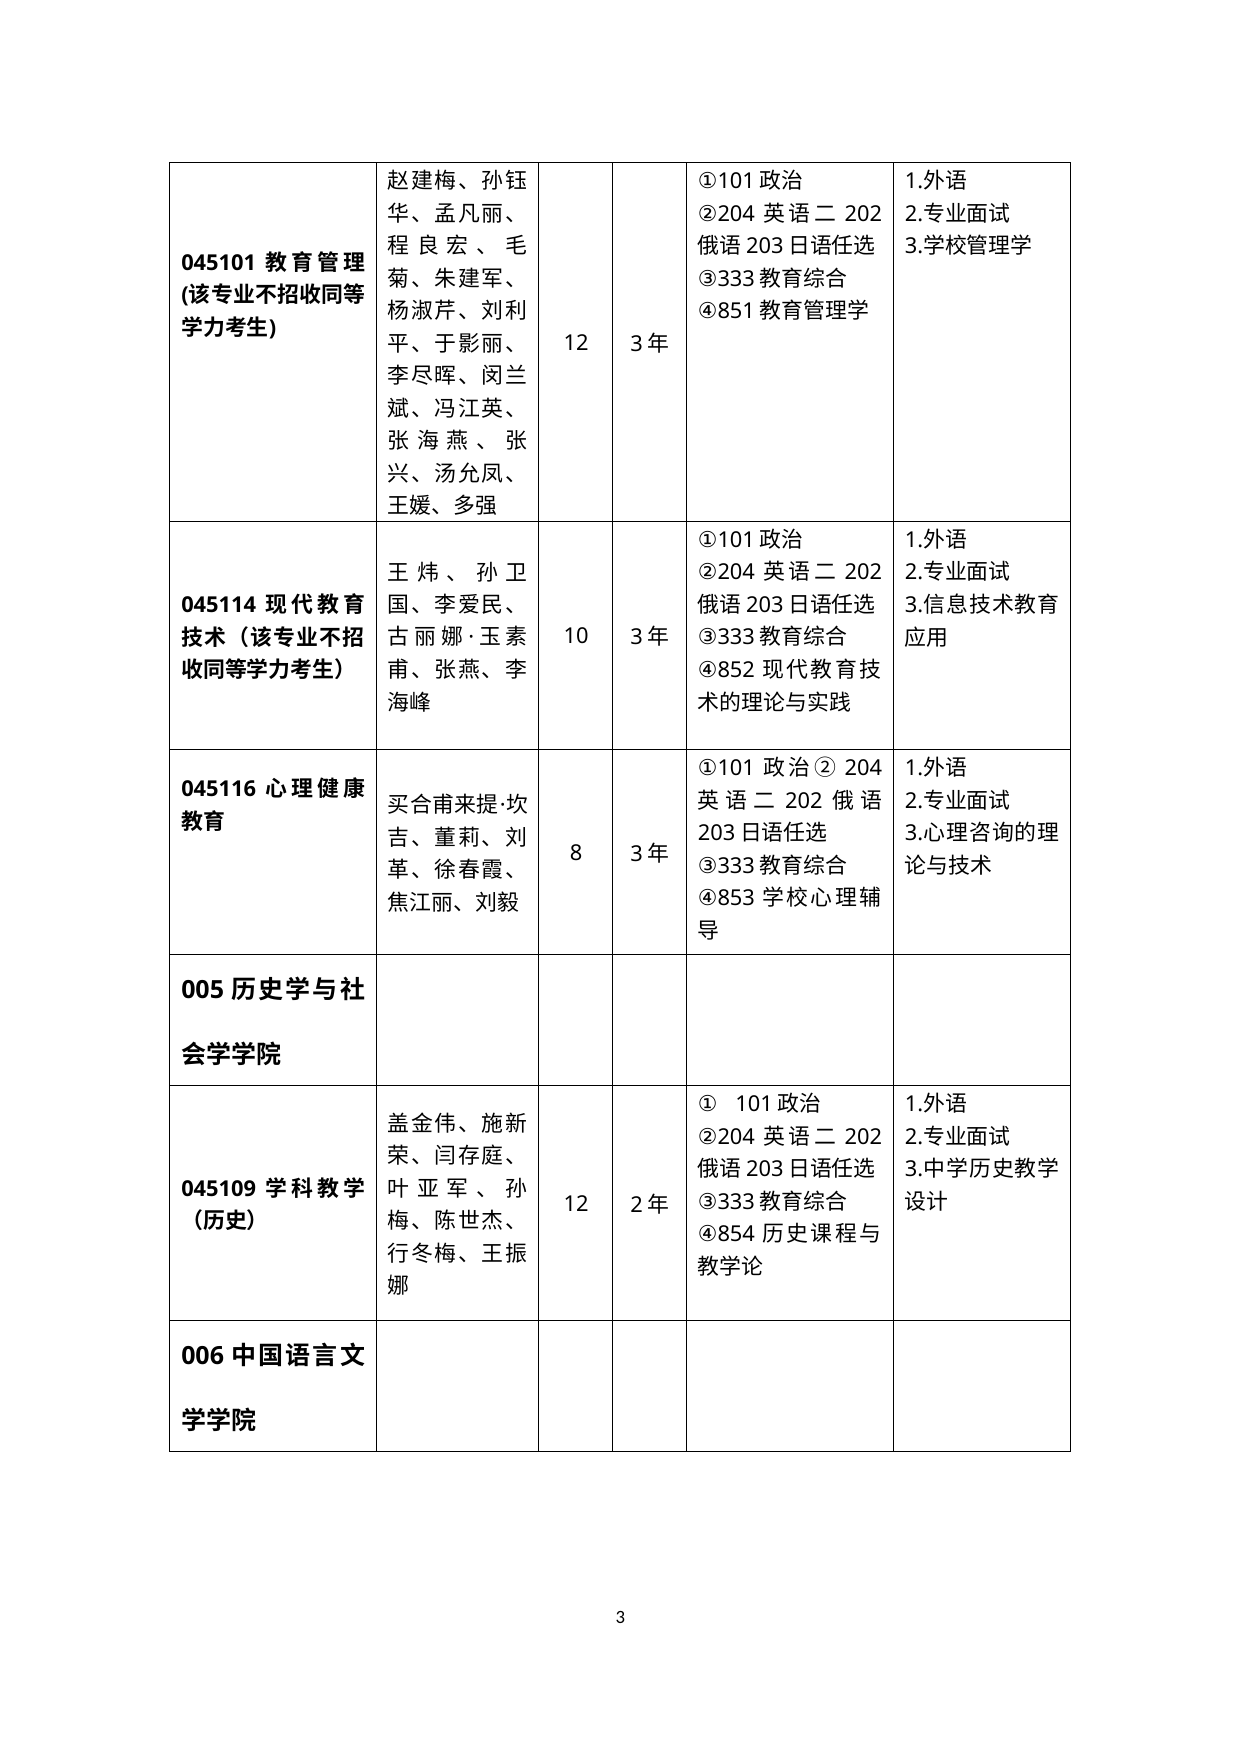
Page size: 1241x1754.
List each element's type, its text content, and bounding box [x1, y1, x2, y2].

table_cell 045116心理健康教育 [170, 750, 376, 954]
table_cell 1.外语 2.专业面试 3.心理咨询的理论与技术 [894, 750, 1070, 954]
table_cell [377, 1321, 538, 1451]
table_cell 006中国语言文学学院 [170, 1321, 376, 1451]
table_cell 2年 [613, 1086, 686, 1320]
table_cell 王炜、孙卫国、李爱民、古丽娜·玉素甫、张燕、李海峰 [377, 522, 538, 749]
table_cell 12 [539, 1086, 612, 1320]
table_cell 045114现代教育技术（该专业不招收同等学力考生） [170, 522, 376, 749]
table_cell 1.外语 2.专业面试 3.学校管理学 [894, 163, 1070, 521]
table_cell 101政治 ②204英语二202俄语203日语任选 ③333教育综合 ④854历史课程与教学论 [687, 1086, 893, 1320]
table_cell 1.外语 2.专业面试 3.信息技术教育应用 [894, 522, 1070, 749]
table_cell 买合甫来提·坎吉、董莉、刘革、徐春霞、焦江丽、刘毅 [377, 750, 538, 954]
table_cell 12 [539, 163, 612, 521]
table_cell 045101教育管理(该专业不招收同等学力考生) [170, 163, 376, 521]
table_cell [377, 955, 538, 1085]
table_cell ①101政治 ②204英语二202俄语203日语任选 ③333教育综合 ④851教育管理学 [687, 163, 893, 521]
table_cell 盖金伟、施新荣、闫存庭、叶亚军、孙梅、陈世杰、行冬梅、王振娜 [377, 1086, 538, 1320]
table_cell 10 [539, 522, 612, 749]
table_cell 3年 [613, 750, 686, 954]
table_cell 1.外语 2.专业面试 3.中学历史教学设计 [894, 1086, 1070, 1320]
table_cell 045109学科教学（历史） [170, 1086, 376, 1320]
table_cell [539, 955, 612, 1085]
table_cell 3年 [613, 522, 686, 749]
table_cell 赵建梅、孙钰华、孟凡丽、程良宏、毛菊、朱建军、杨淑芹、刘利平、于影丽、李尽晖、闵兰斌、冯江英、张海燕、张兴、汤允凤、王媛、多强 [377, 163, 538, 521]
table_cell ①101政治 ②204英语二202俄语203日语任选 ③333教育综合 ④852现代教育技术的理论与实践 [687, 522, 893, 749]
table_cell [687, 955, 893, 1085]
table_cell [613, 955, 686, 1085]
table_cell [894, 955, 1070, 1085]
table_cell [539, 1321, 612, 1451]
table_cell 8 [539, 750, 612, 954]
table_cell [687, 1321, 893, 1451]
table_cell 005历史学与社会学学院 [170, 955, 376, 1085]
table_cell 3年 [613, 163, 686, 521]
table_cell [613, 1321, 686, 1451]
table_cell [894, 1321, 1070, 1451]
table_cell ①101政治②204英语二202俄语203日语任选 ③333教育综合 ④853学校心理辅导 [687, 750, 893, 954]
